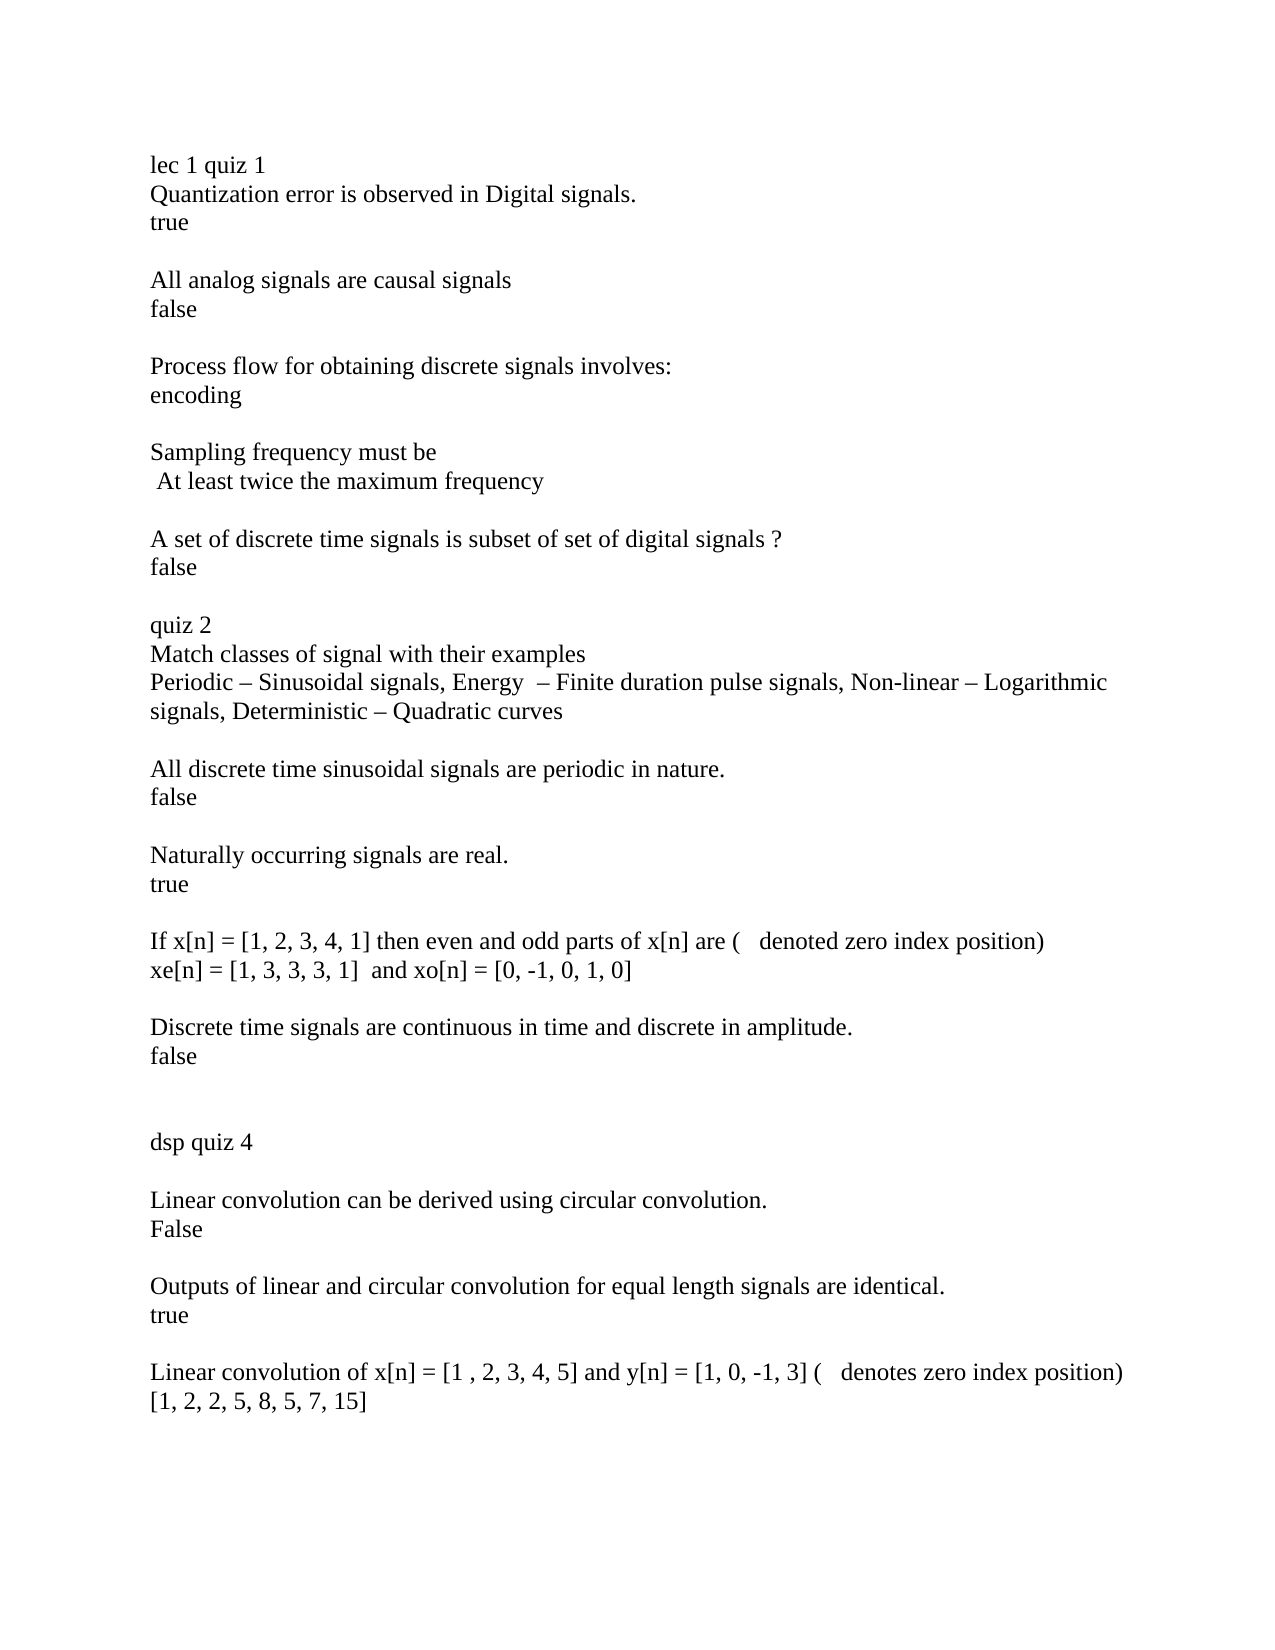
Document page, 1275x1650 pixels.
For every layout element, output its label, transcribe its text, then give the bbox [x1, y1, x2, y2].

text All discrete time sinusoidal signals are periodic in nature. [150, 754, 1125, 782]
text true [150, 207, 1125, 236]
text Process flow for obtaining discrete signals involves: [150, 351, 1125, 380]
text Naturally occurring signals are real. [150, 840, 1125, 869]
text false [150, 294, 1125, 322]
text encoding [150, 380, 1125, 409]
text At least twice the maximum frequency [150, 466, 1125, 495]
text Outputs of linear and circular convolution for equal length signals are identical. [150, 1271, 1125, 1300]
text false [150, 552, 1125, 581]
text Sampling frequency must be [150, 437, 1125, 466]
text xe[n] = [1, 3, 3, 3, 1] and xo[n] = [0, -1, 0, 1, 0] [150, 955, 1125, 984]
text Match classes of signal with their examples [150, 639, 1125, 667]
text Quantization error is observed in Digital signals. [150, 179, 1125, 207]
text Linear convolution can be derived using circular convolution. [150, 1185, 1125, 1214]
text false [150, 1041, 1125, 1070]
text true [150, 869, 1125, 897]
text Discrete time signals are continuous in time and discrete in amplitude. [150, 1012, 1125, 1041]
text A set of discrete time signals is subset of set of digital signals ? [150, 524, 1125, 552]
text lec 1 quiz 1 [150, 150, 1125, 179]
text false [150, 782, 1125, 811]
text quiz 2 [150, 610, 1125, 639]
text Periodic – Sinusoidal signals, Energy – Finite duration pulse signals, Non-linear – Logarithmic signals, Deterministic – Quadratic curves [150, 667, 1125, 725]
text true [150, 1300, 1125, 1329]
text [1, 2, 2, 5, 8, 5, 7, 15] [150, 1386, 1125, 1415]
text Linear convolution of x[n] = [1 , 2, 3, 4, 5] and y[n] = [1, 0, -1, 3] ( denotes zero index position) [150, 1357, 1125, 1386]
text If x[n] = [1, 2, 3, 4, 1] then even and odd parts of x[n] are ( denoted zero index position) [150, 926, 1125, 955]
text False [150, 1214, 1125, 1242]
text All analog signals are causal signals [150, 265, 1125, 294]
text dsp quiz 4 [150, 1127, 1125, 1156]
